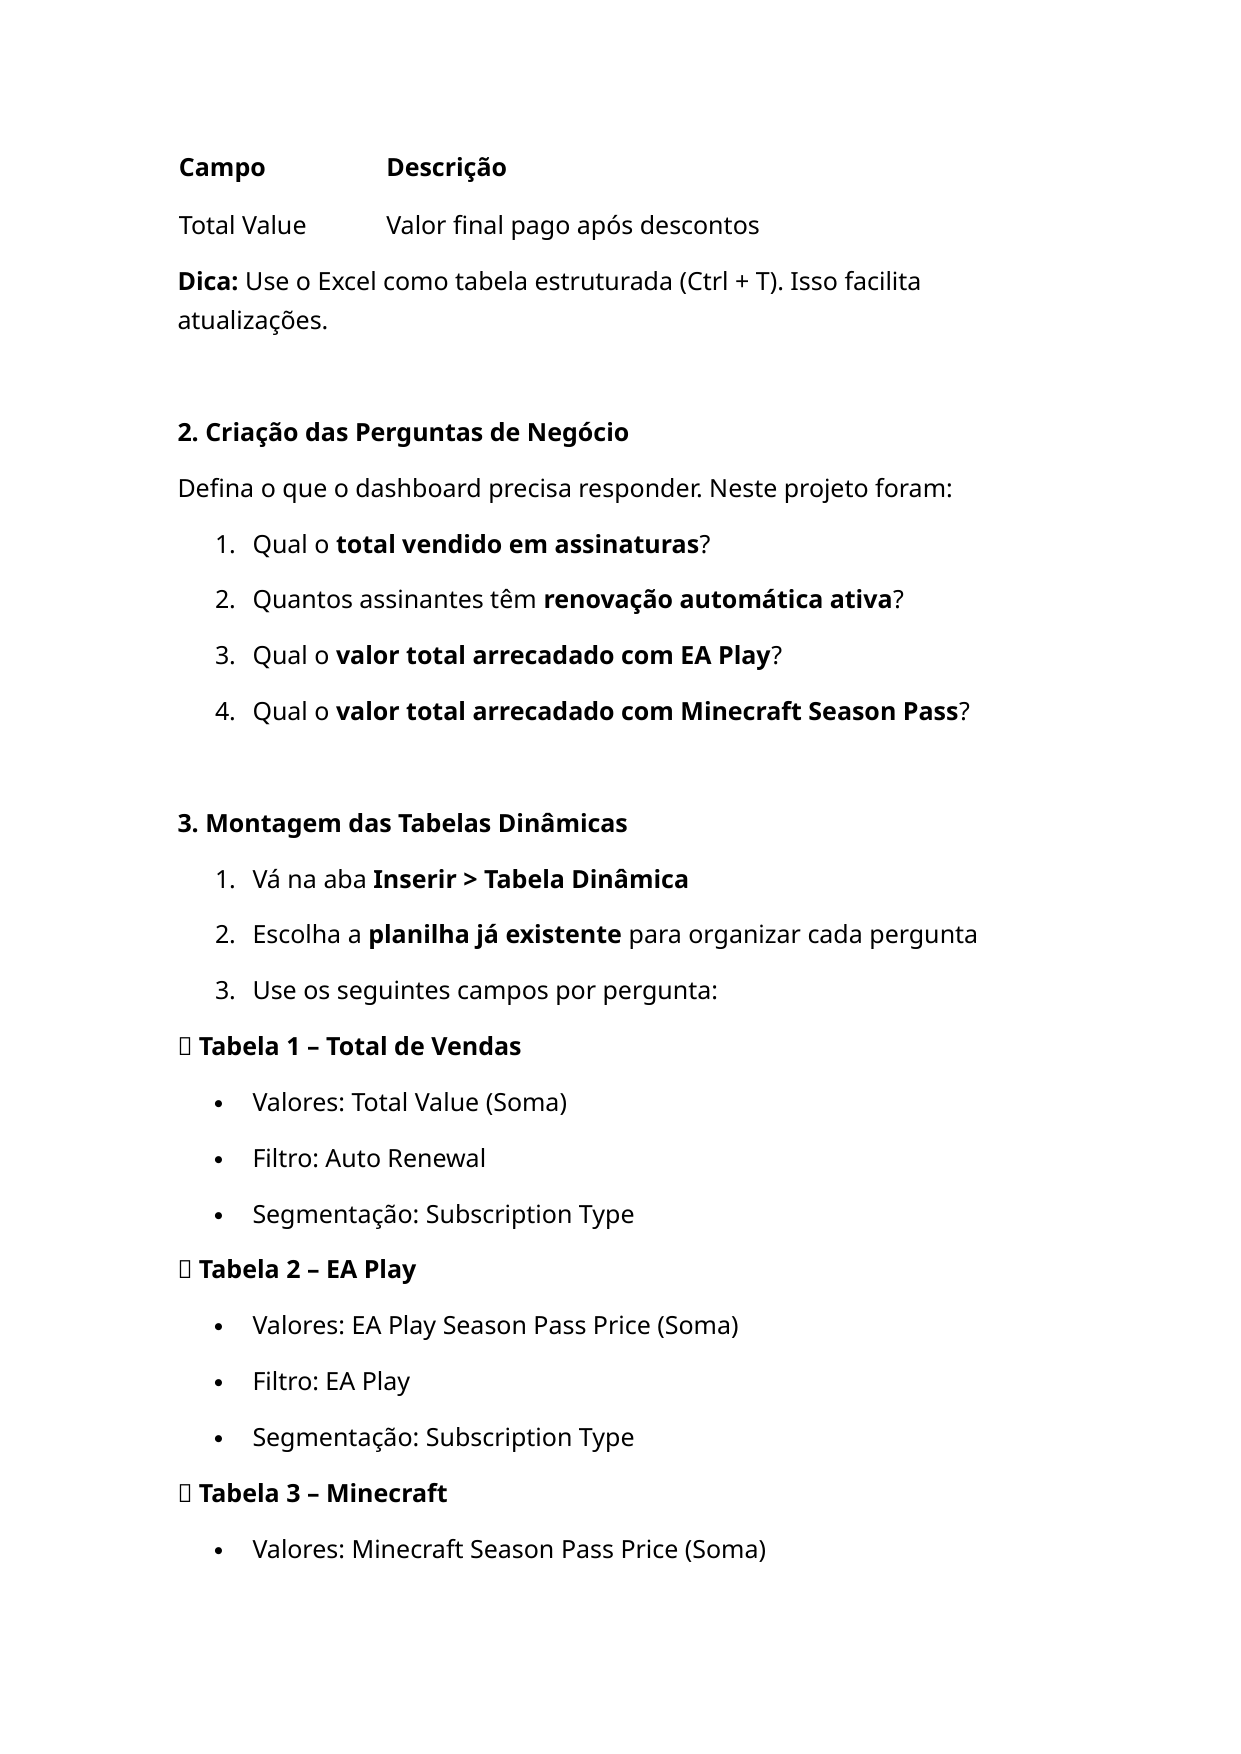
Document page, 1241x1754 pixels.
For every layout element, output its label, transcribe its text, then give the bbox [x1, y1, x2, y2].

list Vá na aba Inserir > Tabela Dinâmica [215, 861, 1063, 895]
list Use os seguintes campos por pergunta: [215, 973, 1063, 1007]
text Defina o que o dashboard precisa responder. Neste projeto foram: [177, 471, 1063, 504]
text 3. Montagem das Tabelas Dinâmicas [177, 806, 1063, 839]
text Dica: Use o Excel como tabela estruturada (Ctrl + T). Isso facilita atualizações. [177, 264, 1063, 337]
list Filtro: EA Play [215, 1364, 1063, 1398]
list Segmentação: Subscription Type [215, 1420, 1063, 1454]
table_header Descrição [385, 148, 842, 206]
list Qual o valor total arrecadado com Minecraft Season Pass? [215, 694, 1063, 728]
list Valores: Total Value (Soma) [215, 1085, 1063, 1119]
list Qual o total vendido em assinaturas? [215, 526, 1063, 560]
list Qual o valor total arrecadado com EA Play? [215, 638, 1063, 672]
list Quantos assinantes têm renovação automática ativa? [215, 582, 1063, 616]
text 🔹 Tabela 1 – Total de Vendas [177, 1029, 1063, 1063]
table_cell Total Value [177, 206, 384, 264]
list Valores: EA Play Season Pass Price (Soma) [215, 1308, 1063, 1342]
list Valores: Minecraft Season Pass Price (Soma) [215, 1531, 1063, 1565]
list Segmentação: Subscription Type [215, 1196, 1063, 1230]
list Filtro: Auto Renewal [215, 1141, 1063, 1174]
list Escolha a planilha já existente para organizar cada pergunta [215, 917, 1063, 951]
text 🔹 Tabela 3 – Minecraft [177, 1476, 1063, 1509]
table_cell Valor final pago após descontos [385, 206, 842, 264]
text 🔹 Tabela 2 – EA Play [177, 1252, 1063, 1286]
table_header Campo [177, 148, 384, 206]
text 2. Criação das Perguntas de Negócio [177, 415, 1063, 449]
